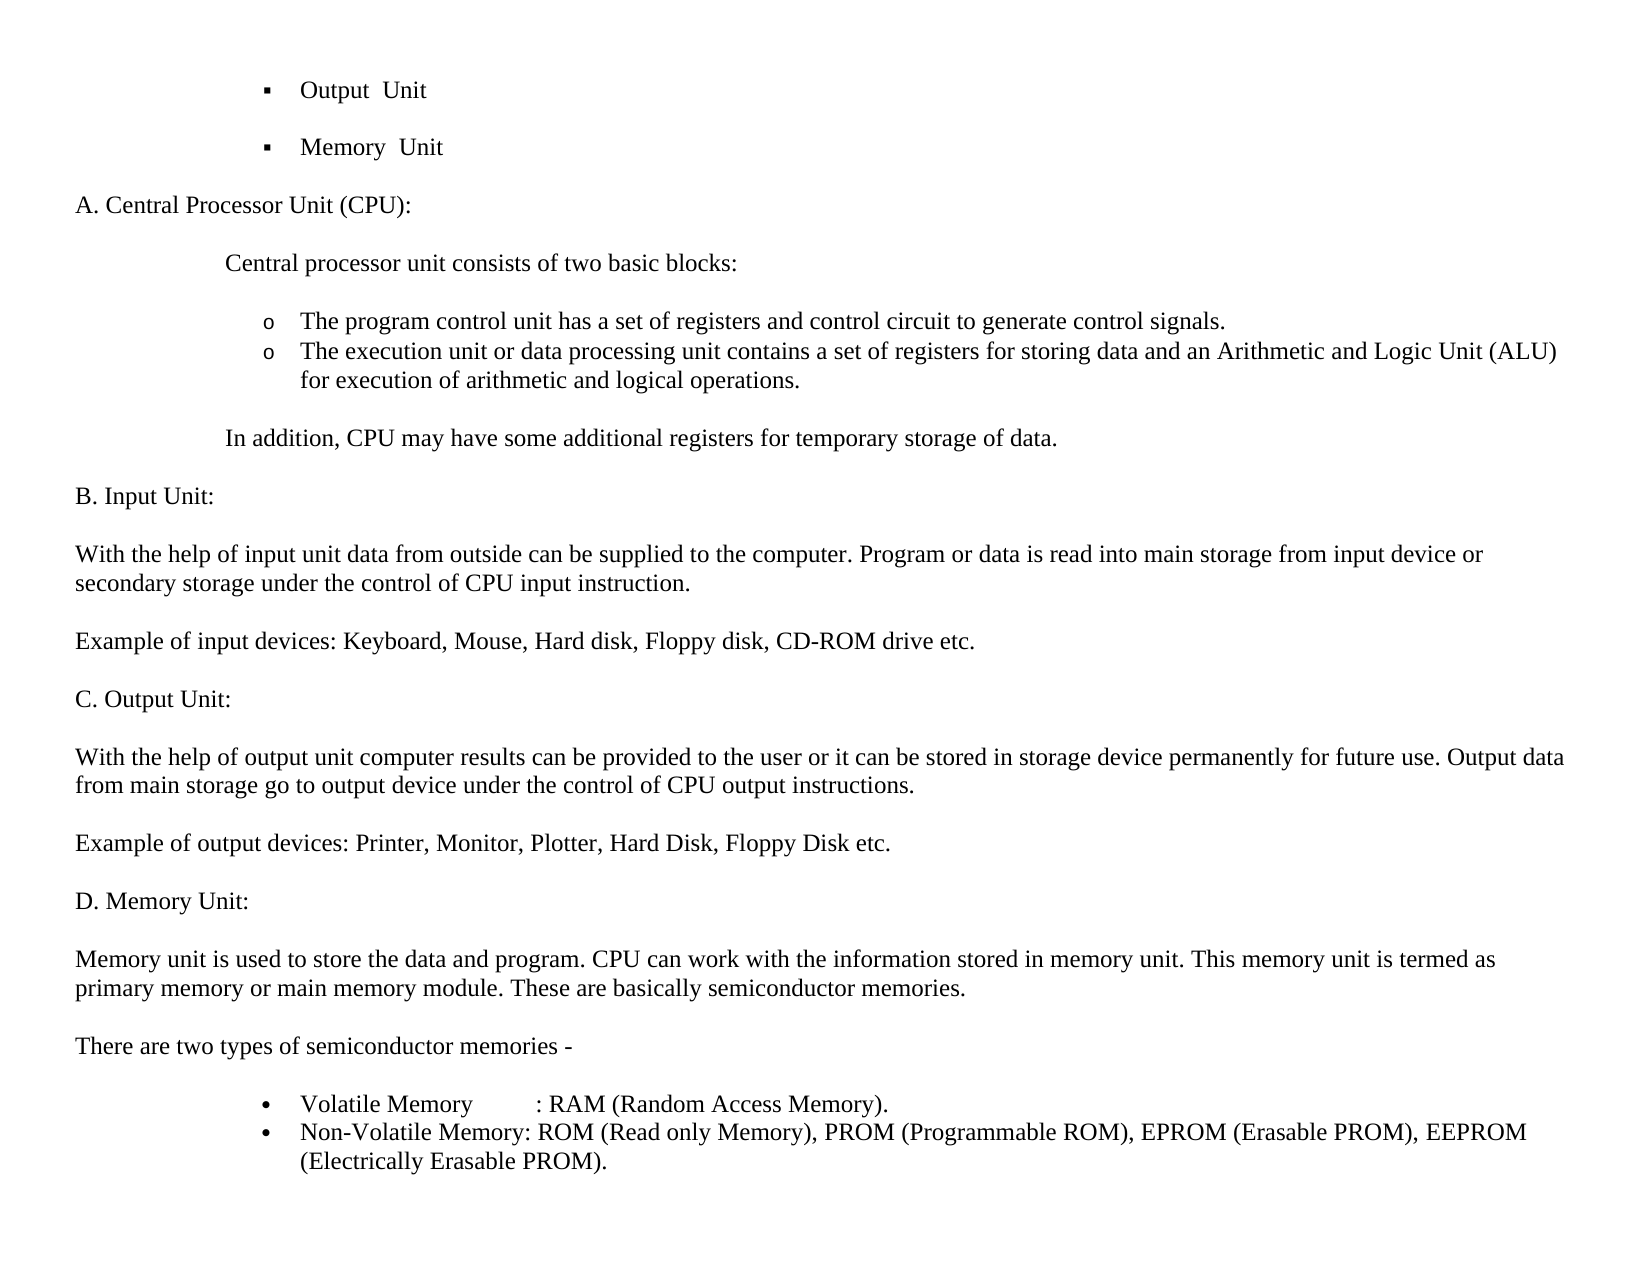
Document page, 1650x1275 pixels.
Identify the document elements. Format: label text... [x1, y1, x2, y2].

text With the help of output unit computer results can be provided to the user or it can be stored in storage device permanently for future use. Output data from main storage go to output device under the control of CPU output instructions. [75, 742, 1575, 799]
text C. Output Unit: [75, 684, 1575, 712]
text There are two types of semiconductor memories - [75, 1031, 1575, 1059]
text With the help of input unit data from outside can be supplied to the computer. Program or data is read into main storage from input device or secondary storage under the control of CPU input instruction. [75, 539, 1575, 597]
text B. Input Unit: [75, 481, 1575, 510]
text In addition, CPU may have some additional registers for temporary storage of data. [225, 423, 1575, 452]
text D. Memory Unit: [75, 886, 1575, 915]
list The execution unit or data processing unit contains a set of registers for storing data and an Arithmetic and Logic Unit (ALU) for execution of arithmetic and logical operations. [262, 336, 1575, 394]
list Volatile Memory : RAM (Random Access Memory). [262, 1089, 1575, 1117]
text Example of input devices: Keyboard, Mouse, Hard disk, Floppy disk, CD-ROM drive etc. [75, 626, 1575, 654]
list Non-Volatile Memory: ROM (Read only Memory), PROM (Programmable ROM), EPROM (Erasable PROM), EEPROM (Electrically Erasable PROM). [262, 1117, 1575, 1175]
text Example of output devices: Printer, Monitor, Plotter, Hard Disk, Floppy Disk etc. [75, 828, 1575, 857]
text Memory unit is used to store the data and program. CPU can work with the information stored in memory unit. This memory unit is termed as primary memory or main memory module. These are basically semiconductor memories. [75, 944, 1575, 1002]
list Output Unit [262, 75, 1575, 132]
list Memory Unit [262, 132, 1575, 161]
text Central processor unit consists of two basic blocks: [225, 248, 1575, 277]
text A. Central Processor Unit (CPU): [75, 190, 1575, 219]
list The program control unit has a set of registers and control circuit to generate control signals. [262, 306, 1575, 336]
